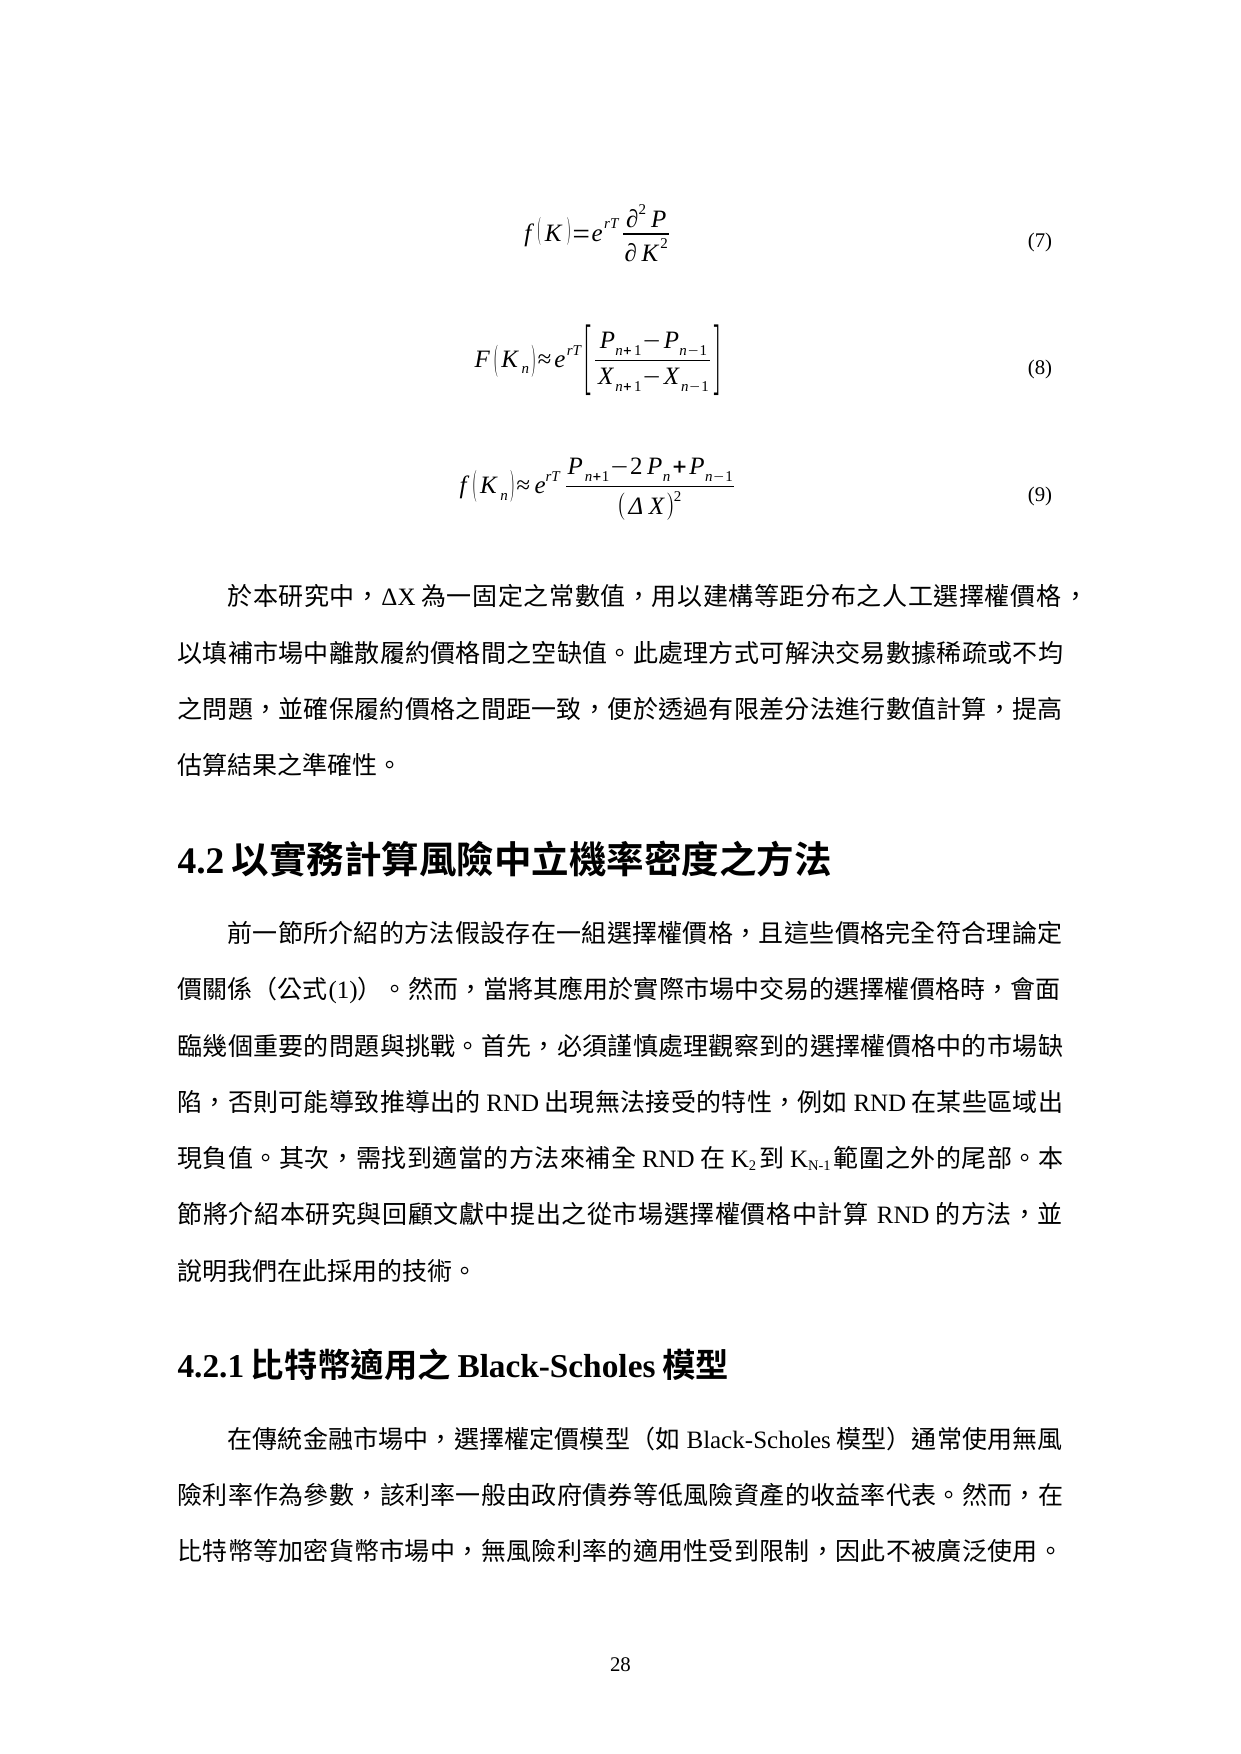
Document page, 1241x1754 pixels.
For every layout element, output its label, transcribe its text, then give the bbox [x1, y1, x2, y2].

table_cell (8) [966, 304, 1063, 431]
table_cell [177, 431, 966, 557]
subtitle 4.2以實務計算風險中立機率密度之方法 [177, 819, 1063, 894]
text 於本研究中，ΔX為一固定之常數值，用以建構等距分布之人工選擇權價格，以填補市場中離散履約價格間之空缺值。此處理方式可解決交易數據稀疏或不均之問題，並確保履約價格之間距一致，便於透過有限差分法進行數值計算，提高估算結果之準確性。 [177, 576, 1063, 782]
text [177, 1419, 1063, 1569]
text 前一節所介紹的方法假設存在一組選擇權價格，且這些價格完全符合理論定價關係（公式(1)）。然而，當將其應用於實際市場中交易的選擇權價格時，會面臨幾個重要的問題與挑戰。首先，必須謹慎處理觀察到的選擇權價格中的市場缺陷，否則可能導致推導出的RND出現無法接受的特性，例如RND在某些區域出現負值。其次，需找到適當的方法來補全RND在K2到KN-1範圍之外的尾部。本節將介紹本研究與回顧文獻中提出之從市場選擇權價格中計算RND的方法，並說明我們在此採用的技術。 [177, 913, 1063, 1288]
subtitle 4.2.1比特幣適用之Black-Scholes模型 [177, 1325, 1063, 1400]
table_cell [177, 177, 966, 304]
table_cell (7) [966, 177, 1063, 304]
table_cell [177, 304, 966, 431]
table_cell (9) [966, 431, 1063, 557]
